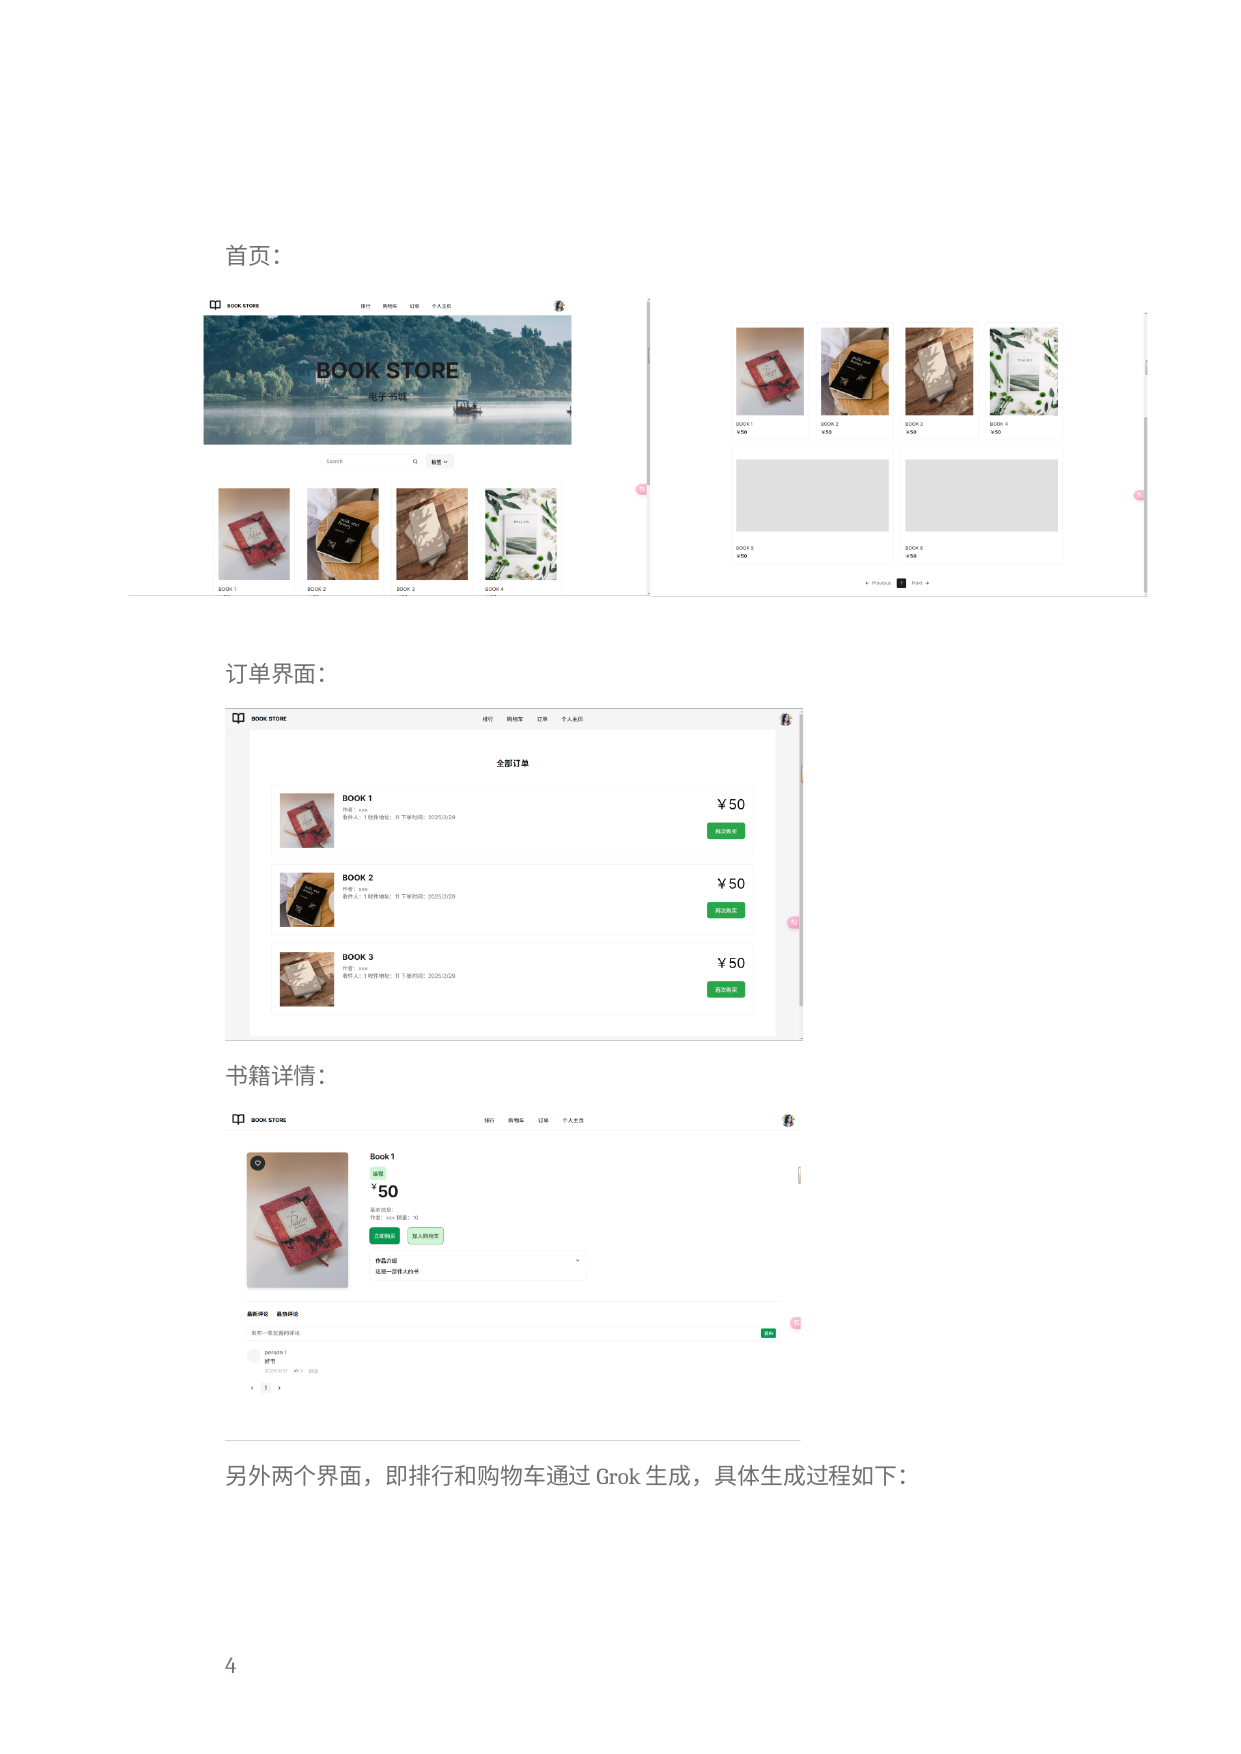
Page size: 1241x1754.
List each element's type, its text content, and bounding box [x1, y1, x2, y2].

text 首页： [225, 238, 1053, 271]
picture [225, 1110, 801, 1441]
text 书籍详情： [225, 1058, 1053, 1091]
picture [128, 298, 1148, 597]
picture [225, 708, 804, 1041]
text 订单界面： [225, 656, 1053, 689]
text 另外两个界面，即排行和购物车通过Grok生成，具体生成过程如下： [225, 1458, 1053, 1491]
